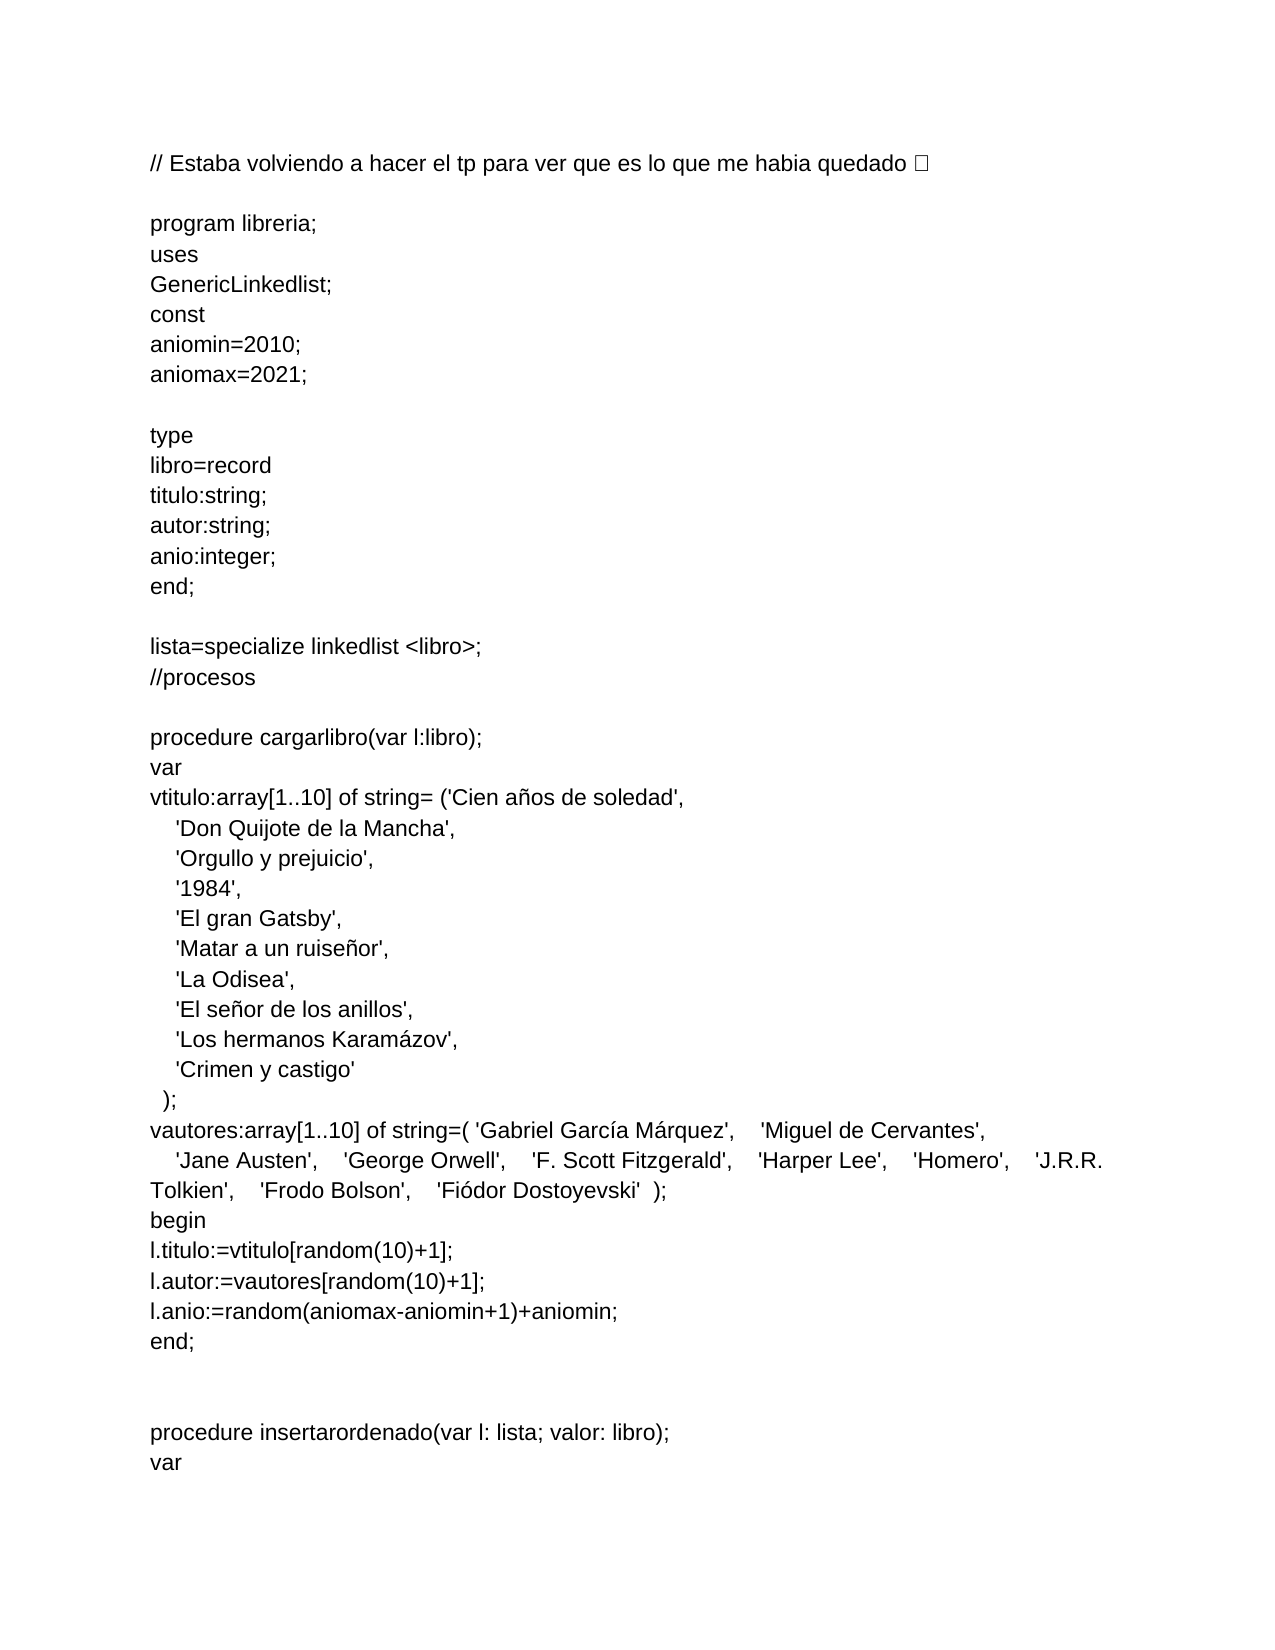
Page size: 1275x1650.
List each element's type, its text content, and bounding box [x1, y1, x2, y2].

text l.anio:=random(aniomax-aniomin+1)+aniomin; [150, 1298, 1125, 1324]
text procedure cargarlibro(var l:libro); [150, 724, 1125, 750]
text const [150, 301, 1125, 327]
text 'Crimen y castigo' [150, 1056, 1125, 1083]
text 'Don Quijote de la Mancha', [150, 814, 1125, 841]
text type [150, 422, 1125, 448]
text vtitulo:array[1..10] of string= ('Cien años de soledad', [150, 784, 1125, 811]
text 'Los hermanos Karamázov', [150, 1026, 1125, 1052]
text aniomax=2021; [150, 361, 1125, 388]
text l.autor:=vautores[random(10)+1]; [150, 1268, 1125, 1294]
text var [150, 754, 1125, 781]
text end; [150, 573, 1125, 599]
text anio:integer; [150, 543, 1125, 569]
text ); [150, 1086, 1125, 1113]
text 'Orgullo y prejuicio', [150, 845, 1125, 871]
text l.titulo:=vtitulo[random(10)+1]; [150, 1237, 1125, 1264]
text aniomin=2010; [150, 331, 1125, 358]
text //procesos [150, 663, 1125, 690]
text vautores:array[1..10] of string=( 'Gabriel García Márquez', 'Miguel de Cervantes', [150, 1117, 1125, 1143]
text procedure insertarordenado(var l: lista; valor: libro); [150, 1419, 1125, 1445]
text autor:string; [150, 512, 1125, 539]
text uses [150, 241, 1125, 267]
text titulo:string; [150, 482, 1125, 509]
text 'El gran Gatsby', [150, 905, 1125, 932]
text 'El señor de los anillos', [150, 996, 1125, 1022]
text // Estaba volviendo a hacer el tp para ver que es lo que me habia quedado 🙂 [150, 150, 1125, 176]
text GenericLinkedlist; [150, 271, 1125, 297]
text lista=specialize linkedlist <libro>; [150, 633, 1125, 660]
text 'Matar a un ruiseñor', [150, 935, 1125, 962]
text 'Jane Austen', 'George Orwell', 'F. Scott Fitzgerald', 'Harper Lee', 'Homero', 'J.R.R. Tolkien', 'Frodo Bolson', 'Fiódor Dostoyevski' ); [150, 1147, 1125, 1203]
text '1984', [150, 875, 1125, 901]
text 'La Odisea', [150, 966, 1125, 992]
text end; [150, 1328, 1125, 1354]
text program libreria; [150, 210, 1125, 237]
text libro=record [150, 452, 1125, 478]
text begin [150, 1207, 1125, 1234]
text var [150, 1449, 1125, 1475]
